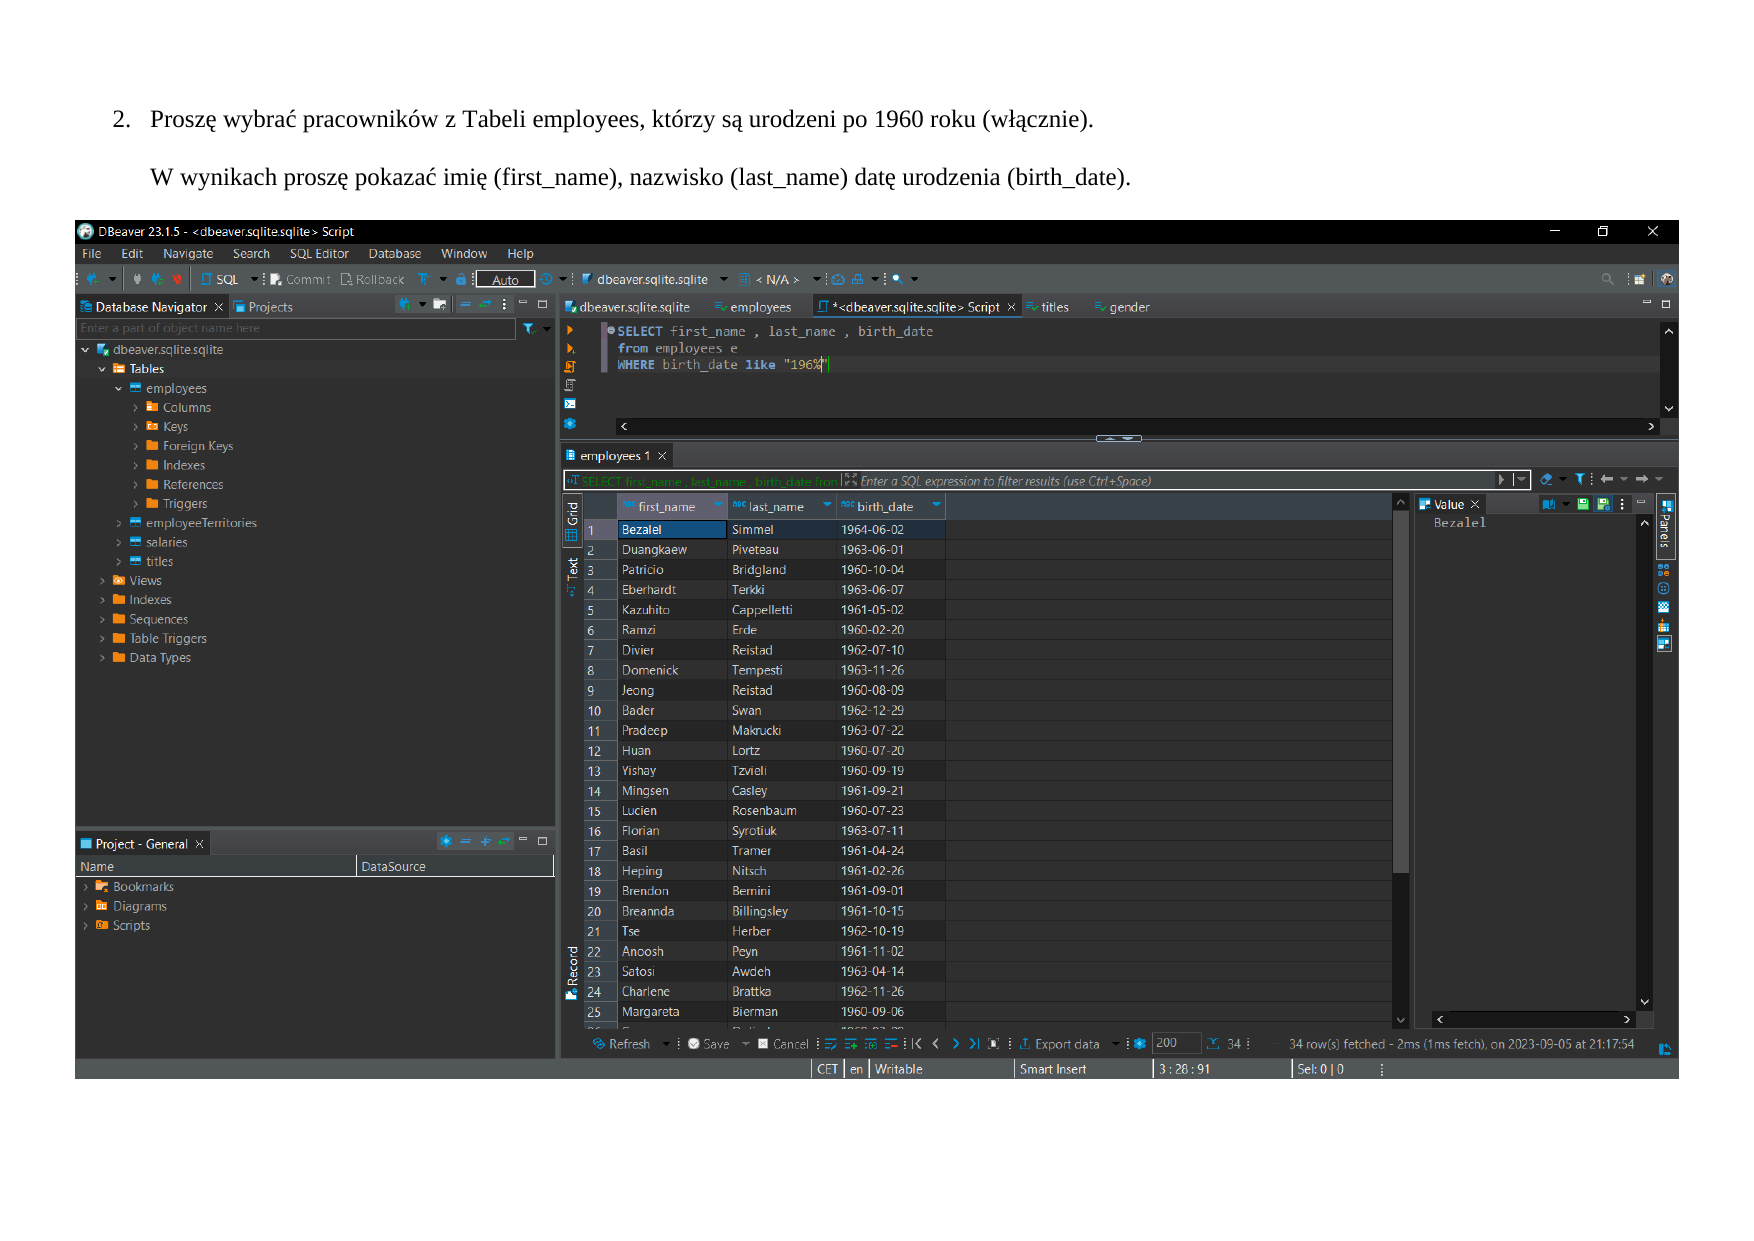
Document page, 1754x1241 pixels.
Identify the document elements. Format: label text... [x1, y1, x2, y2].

text W wynikach proszę pokazać imię (first_name), nazwisko (last_name) datę urodzenia (birth_date). [150, 162, 1679, 191]
list Proszę wybrać pracowników z Tabeli employees, którzy są urodzeni po 1960 roku (włącznie). [112, 104, 1679, 133]
picture [75, 220, 1679, 1079]
